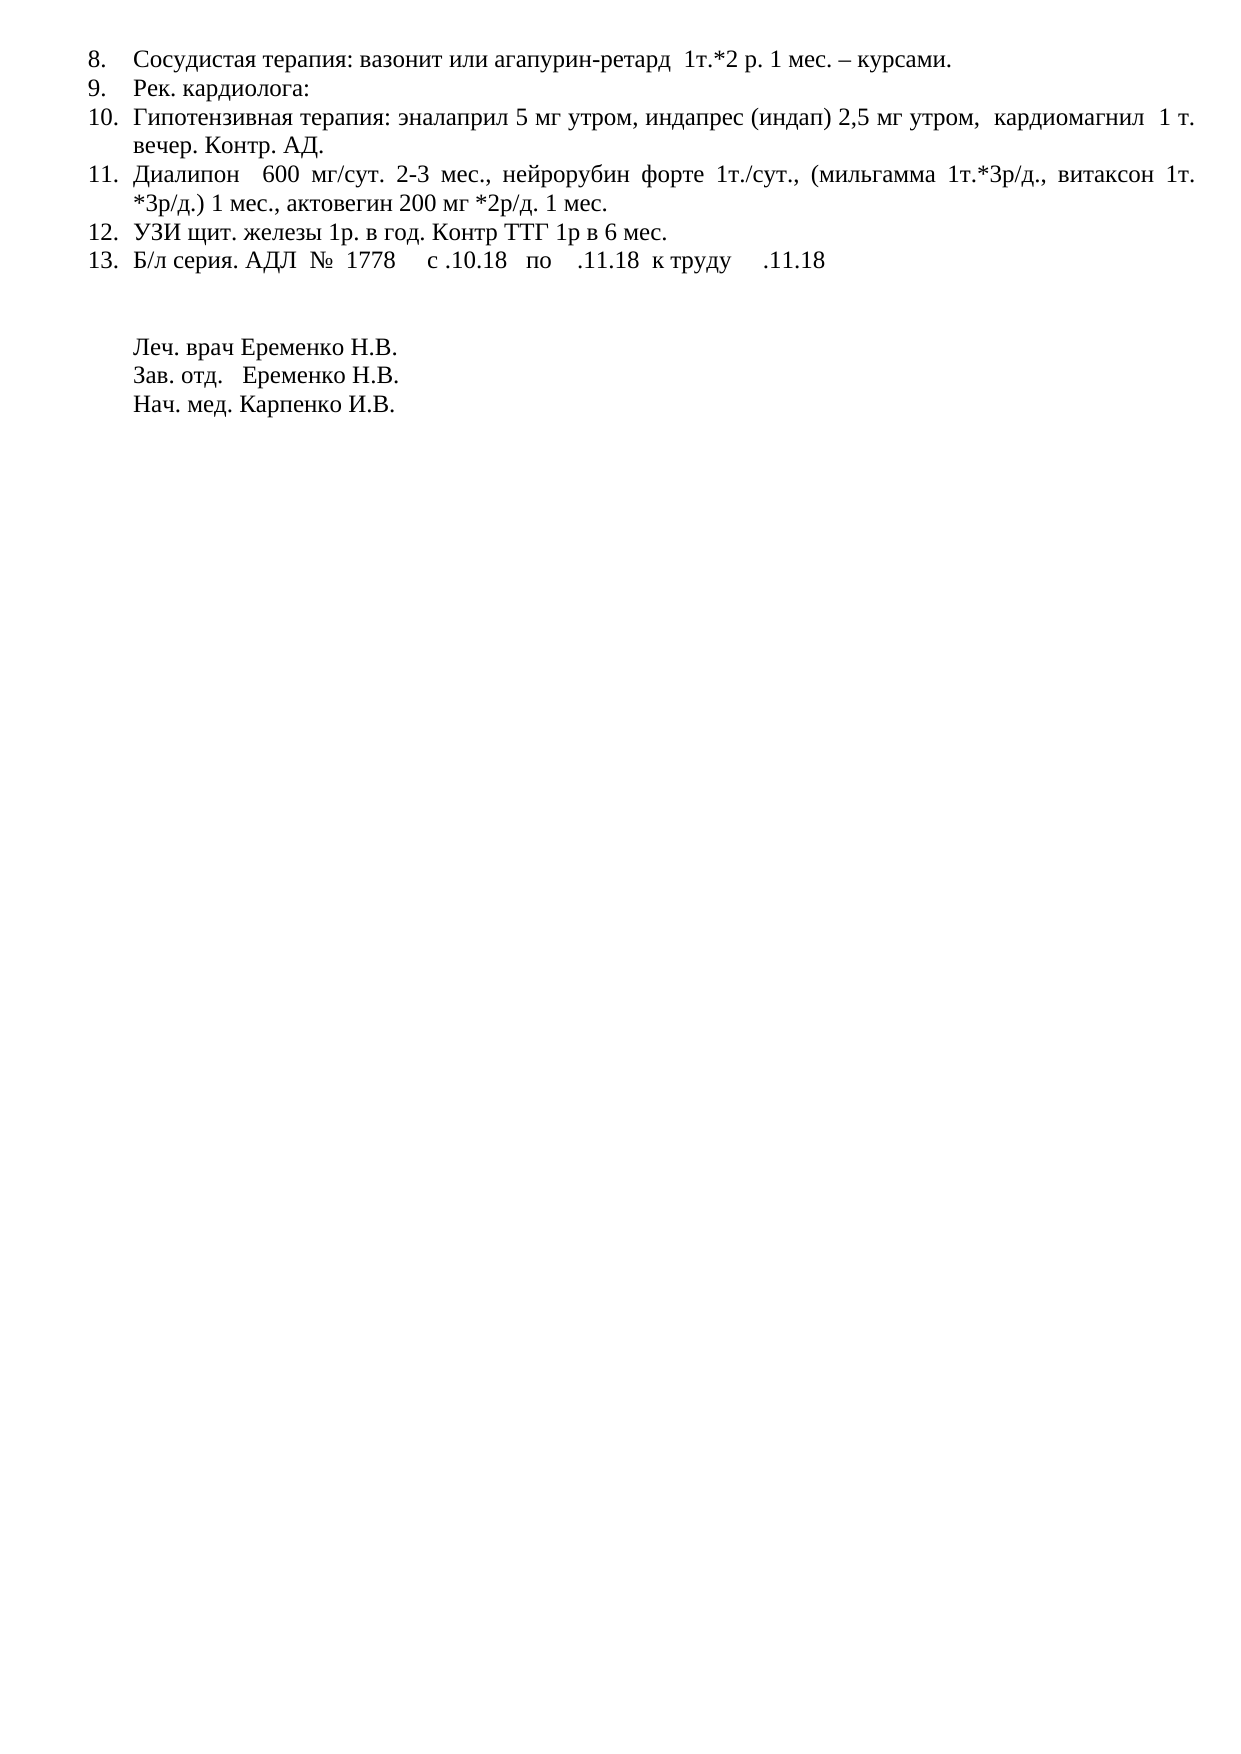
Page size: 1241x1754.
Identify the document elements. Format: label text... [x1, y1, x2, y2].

text Леч. врач [133, 332, 1196, 361]
list Сосудистая терапия: вазонит или агапурин-ретард 1т.*2 р. 1 мес. – курсами. [88, 44, 1196, 73]
list эналаприл 5 мг утром, индапрес (индап) 2,5 мг утром, кардиомагнил 1 т. вечер. Контр. АД. [88, 102, 1196, 159]
list 600 мг/сут. 2-3 мес., нейрорубин форте 1т./сут., (мильгамма 1т.*3р/д., витаксон 1т. *3р/д.) 1 мес., актовегин 200 мг *2р/д. 1 мес. [88, 159, 1196, 217]
list Б/л серия. АДЛ № 1778 с .10.18 по .11.18 к труду .11.18 [88, 246, 1196, 274]
list УЗИ щит. железы 1р. в год. Контр ТТГ 1р в 6 мес. [88, 217, 1196, 246]
list Рек. кардиолога: [88, 73, 1196, 102]
text Нач. мед. Карпенко И.В. [133, 389, 1196, 418]
